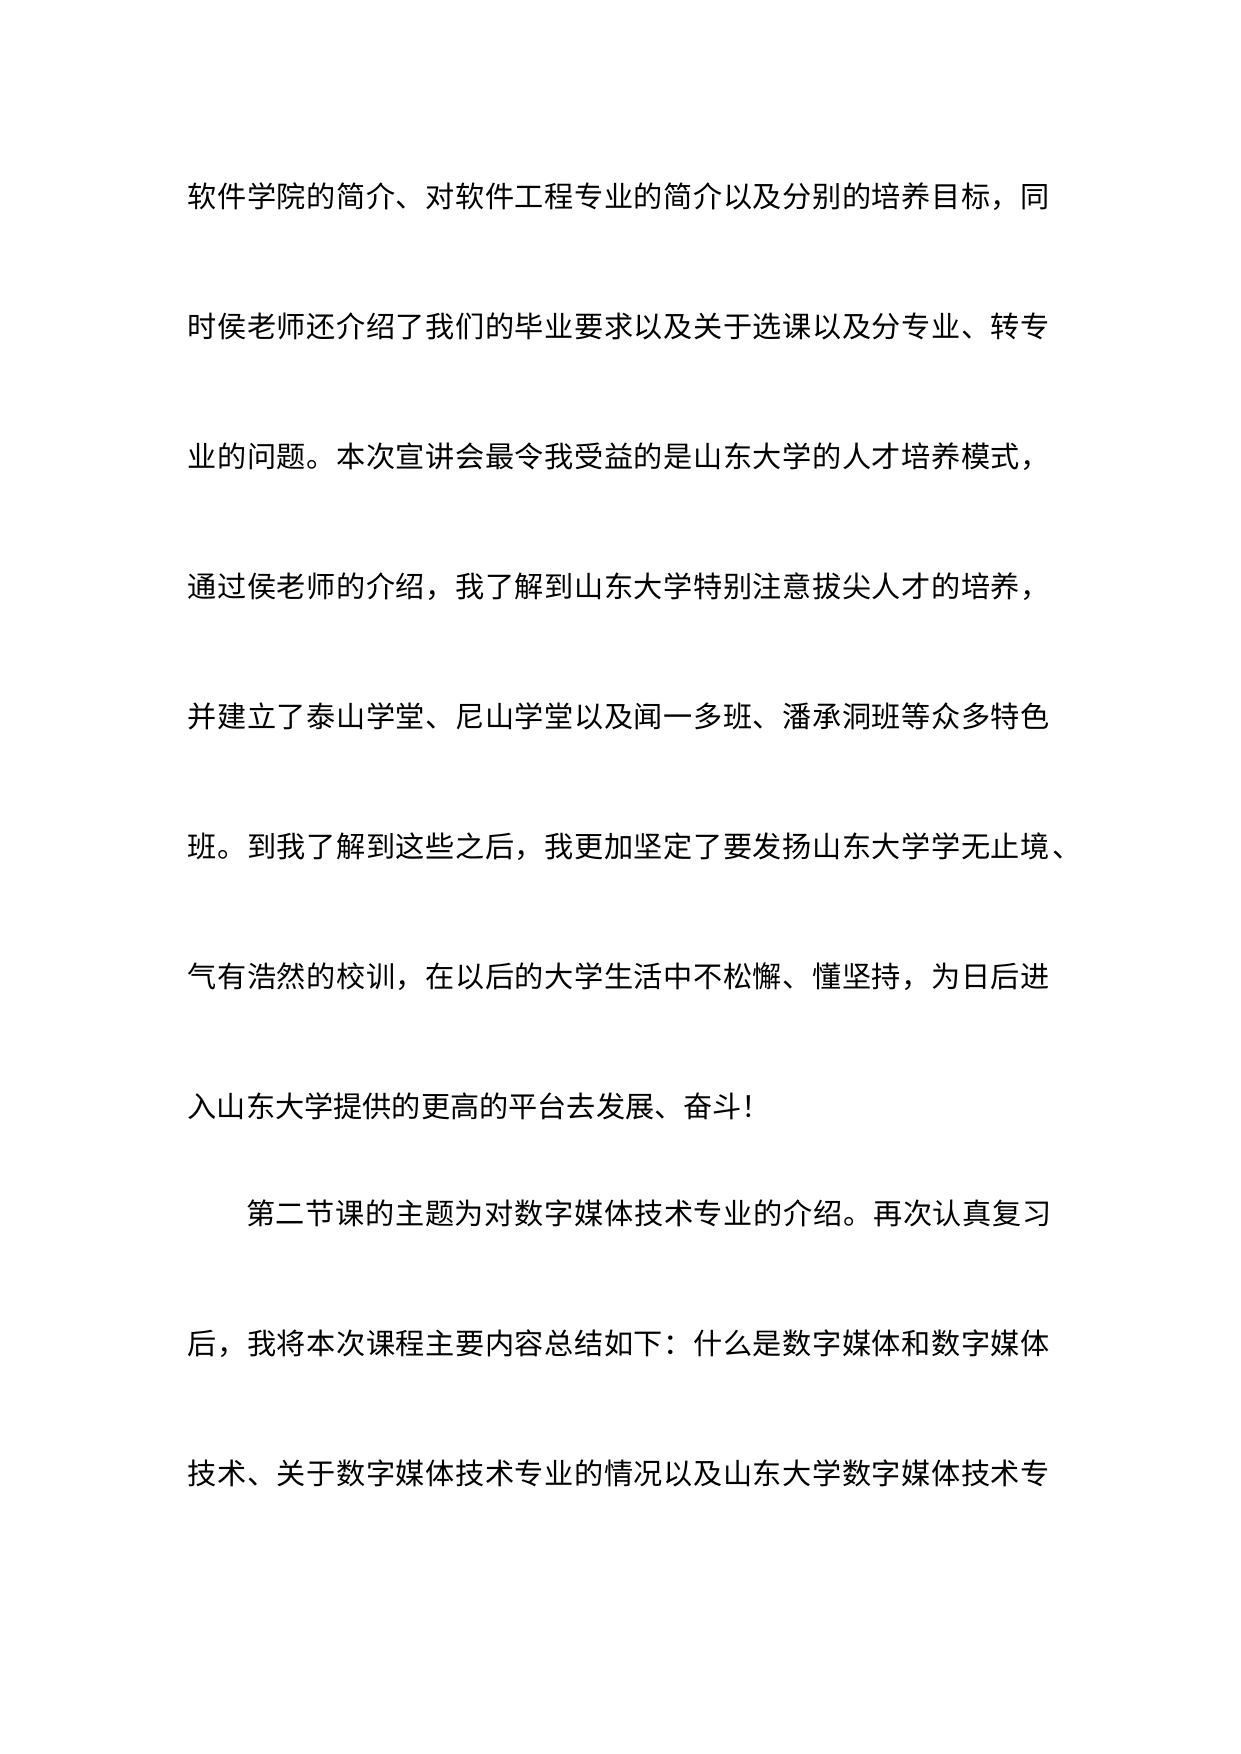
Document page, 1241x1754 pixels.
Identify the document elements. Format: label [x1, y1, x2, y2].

text [187, 1179, 1053, 1504]
text [187, 162, 1053, 1137]
